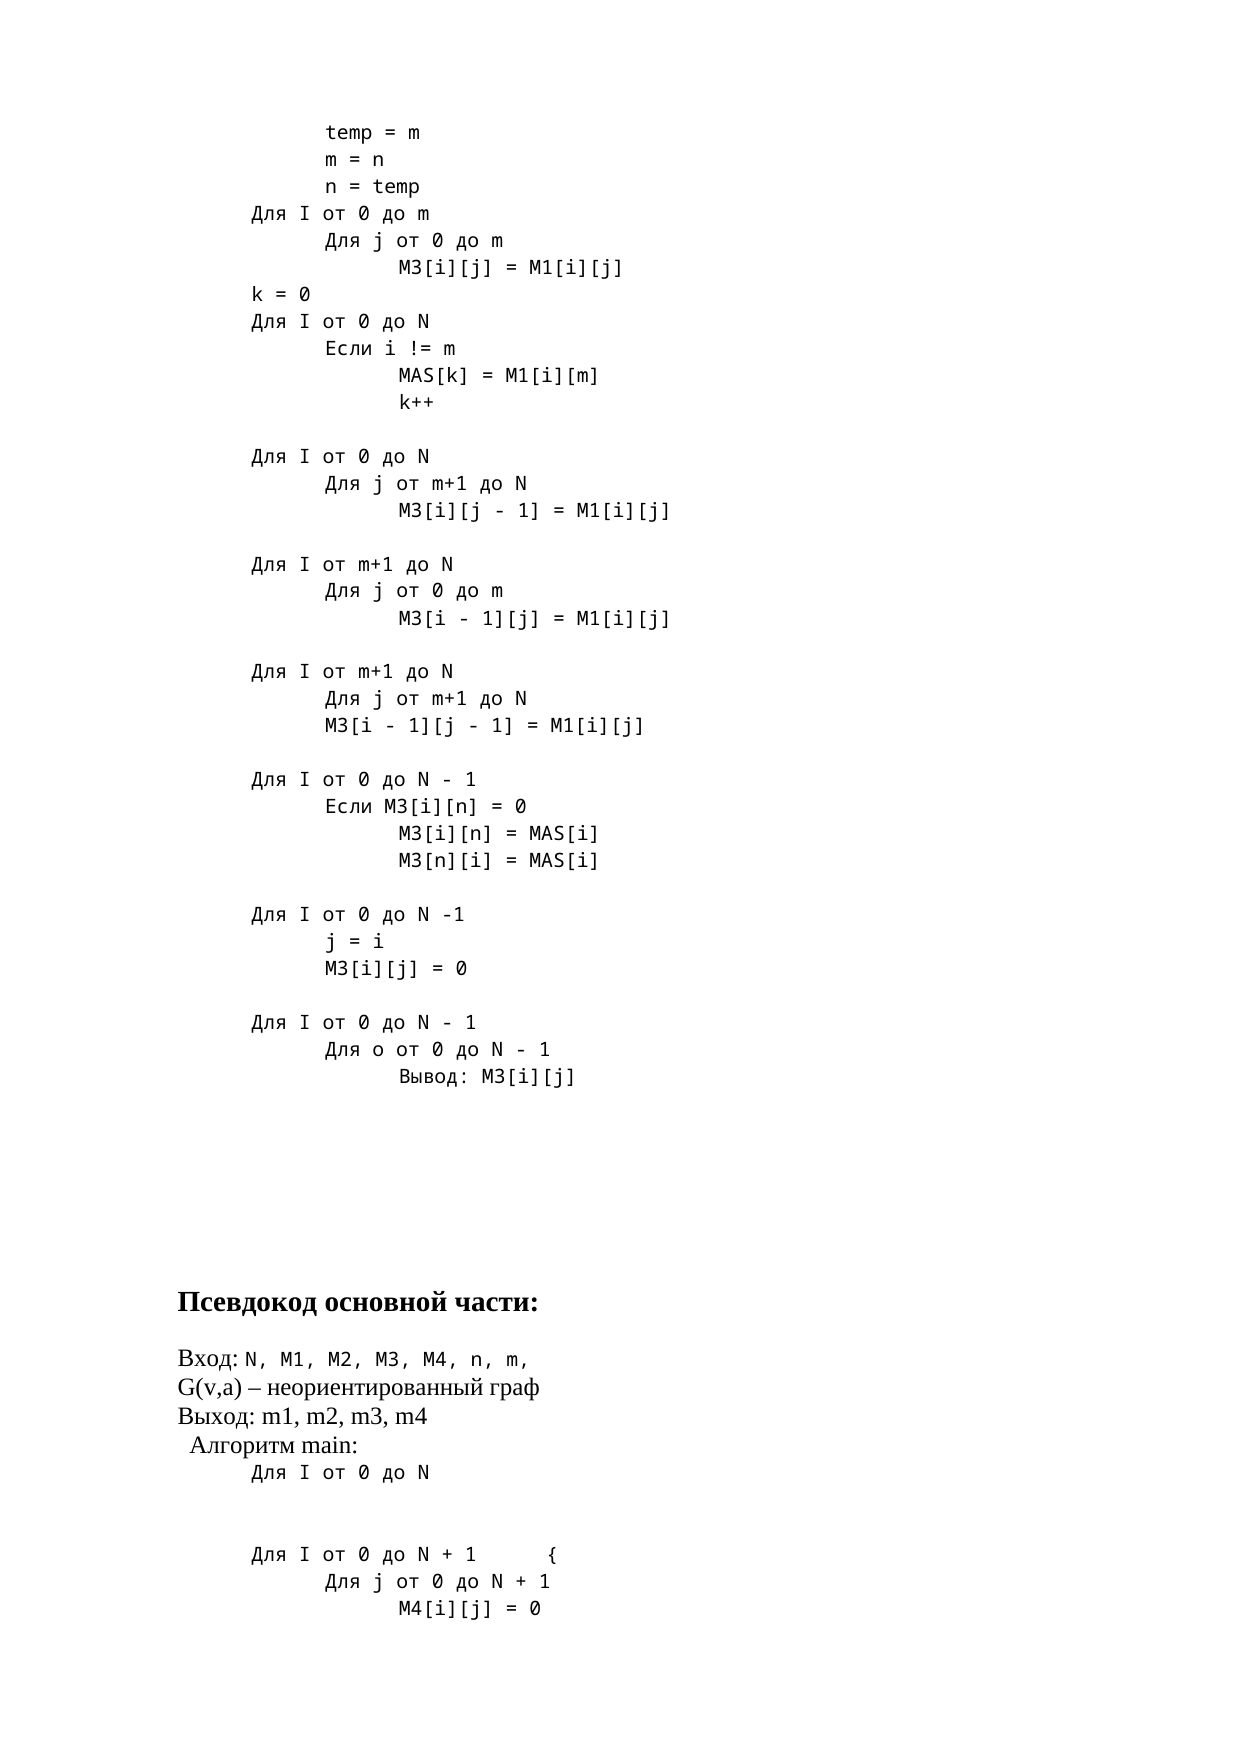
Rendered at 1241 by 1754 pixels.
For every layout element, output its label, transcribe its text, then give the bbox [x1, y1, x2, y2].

text MAS[k] = M1[i][m] [177, 361, 1152, 388]
text m = n [177, 145, 1152, 172]
text j = i [177, 927, 1152, 954]
text temp = m [177, 118, 1152, 145]
text Для I от 0 до N -1 [177, 901, 1152, 927]
text M4[i][j] = 0 [177, 1594, 1152, 1621]
text M3[i][j] = M1[i][j] [177, 253, 1152, 280]
text Для j от 0 до m [177, 577, 1152, 604]
text Выход: m1, m2, m3, m4 [177, 1401, 1152, 1430]
text Псевдокод основной части: [177, 1284, 1152, 1317]
text Для I от 0 до N [177, 1458, 1152, 1485]
text n = temp [177, 172, 1152, 199]
text Для j от 0 до m [177, 226, 1152, 253]
text Для I от m+1 до N [177, 658, 1152, 685]
text k++ [177, 388, 1152, 415]
text Для I от m+1 до N [177, 550, 1152, 577]
text Если i != m [177, 334, 1152, 361]
text Для I от 0 до N [177, 442, 1152, 469]
text Для j от 0 до N + 1 [177, 1567, 1152, 1594]
text Для I от 0 до m [177, 199, 1152, 226]
text M3[i][n] = MAS[i] [177, 819, 1152, 847]
text Если M3[i][n] = 0 [177, 793, 1152, 819]
text Вывод: M3[i][j] [177, 1062, 1152, 1089]
text k = 0 [177, 280, 1152, 307]
text M3[i][j] = 0 [177, 954, 1152, 981]
text Для I от 0 до N [177, 307, 1152, 334]
text Для I от 0 до N - 1 [177, 1008, 1152, 1035]
text Для I от 0 до N + 1 { [177, 1540, 1152, 1567]
text Алгоритм main: [177, 1430, 1152, 1458]
text M3[n][i] = MAS[i] [177, 847, 1152, 873]
text Для j от m+1 до N [177, 685, 1152, 712]
text M3[i - 1][j - 1] = M1[i][j] [177, 712, 1152, 739]
text G(v,a) – неориентированный граф [177, 1372, 1152, 1401]
text Для j от m+1 до N [177, 469, 1152, 496]
text Для I от 0 до N - 1 [177, 766, 1152, 793]
text M3[i][j - 1] = M1[i][j] [177, 496, 1152, 523]
text Для о от 0 до N - 1 [177, 1035, 1152, 1062]
text Вход: N, M1, M2, M3, M4, n, m, [177, 1343, 1152, 1372]
text M3[i - 1][j] = M1[i][j] [177, 604, 1152, 631]
